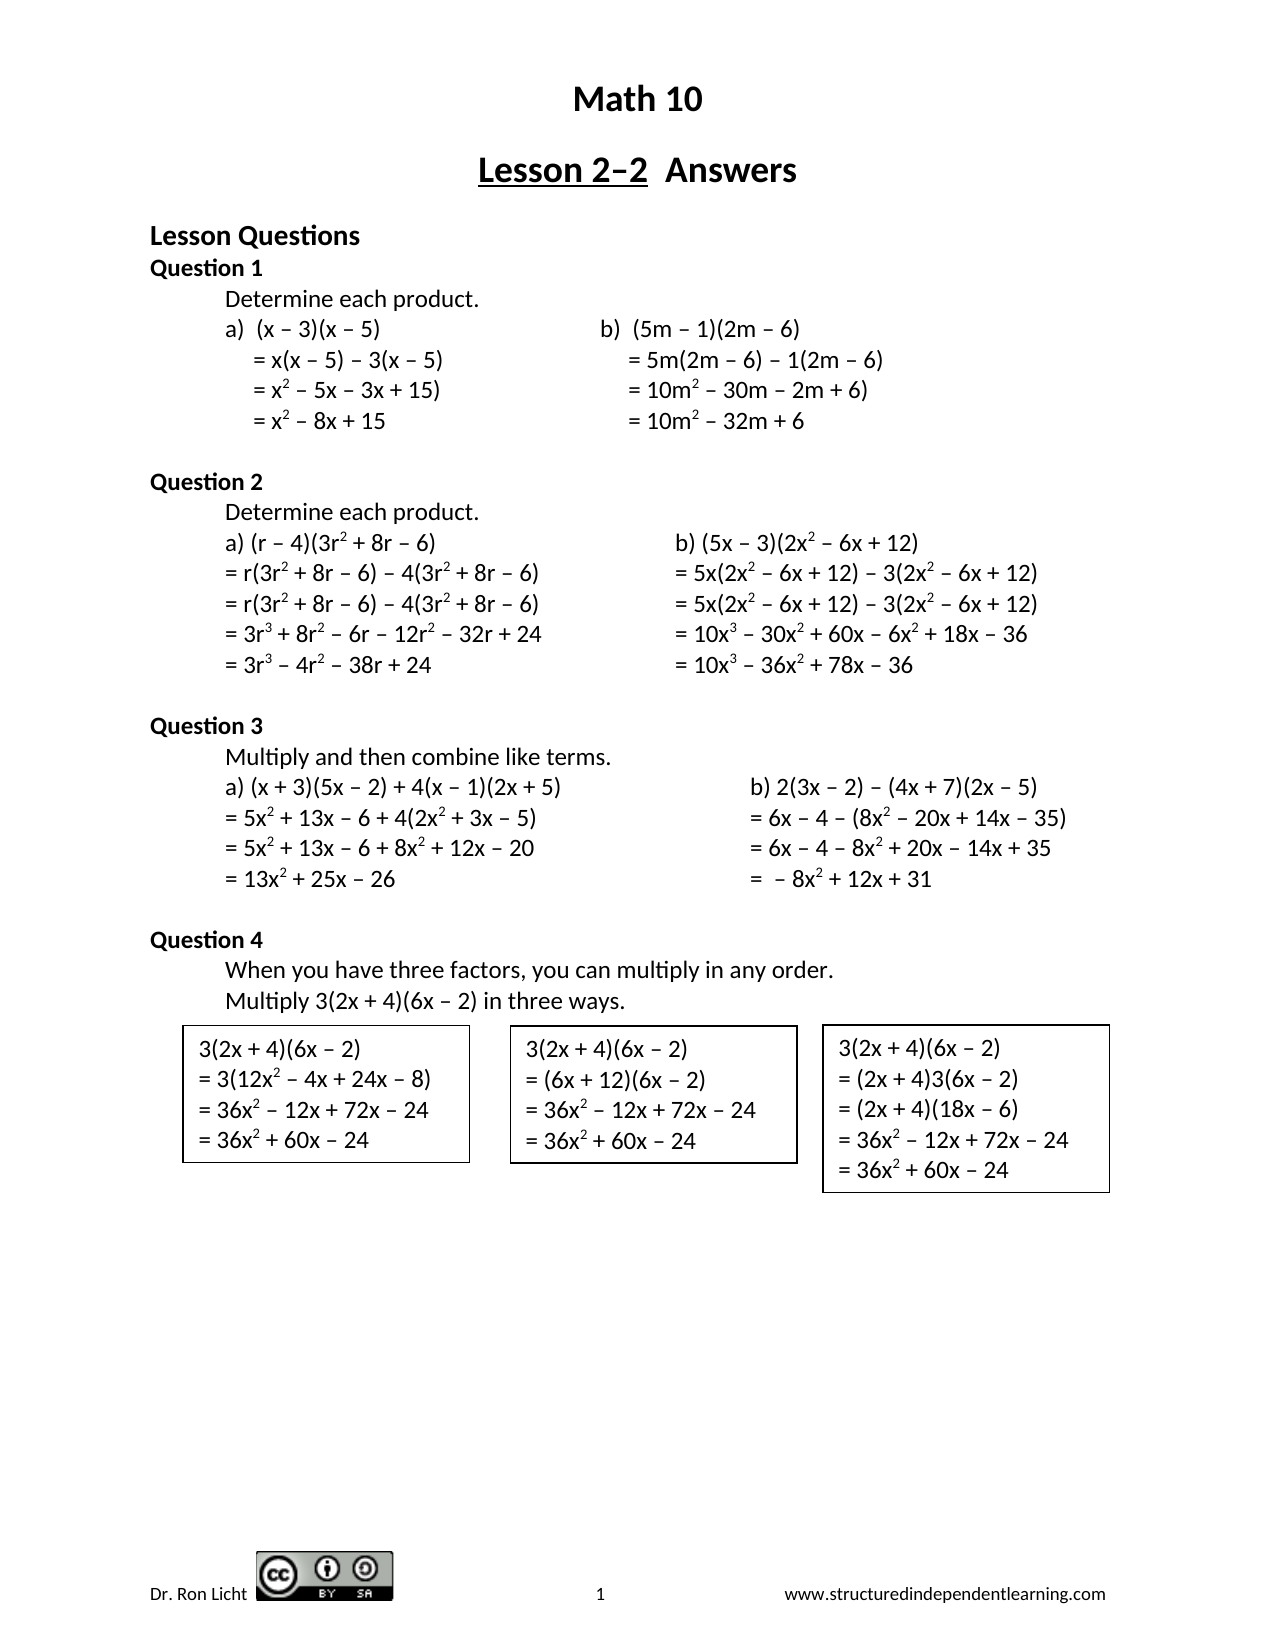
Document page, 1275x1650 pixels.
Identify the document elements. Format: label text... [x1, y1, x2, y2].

text Determine each product. [225, 283, 1125, 313]
text = 3r3 – 4r2 – 38r + 24 = 10x3 – 36x2 + 78x – 36 [225, 649, 1125, 679]
text a) (r – 4)(3r2 + 8r – 6) b) (5x – 3)(2x2 – 6x + 12) [225, 527, 1125, 557]
text Determine each product. [225, 496, 1125, 527]
text Question 4 [150, 924, 1125, 954]
text = x2 – 5x – 3x + 15) = 10m2 – 30m – 2m + 6) [150, 374, 1125, 405]
text = r(3r2 + 8r – 6) – 4(3r2 + 8r – 6) = 5x(2x2 – 6x + 12) – 3(2x2 – 6x + 12) [225, 588, 1125, 618]
text = 5x2 + 13x – 6 + 8x2 + 12x – 20 = 6x – 4 – 8x2 + 20x – 14x + 35 [225, 832, 1125, 863]
text a) (x + 3)(5x – 2) + 4(x – 1)(2x + 5) b) 2(3x – 2) – (4x + 7)(2x – 5) [225, 771, 1125, 802]
picture [256, 1551, 394, 1601]
text = x2 – 8x + 15 = 10m2 – 32m + 6 [150, 405, 1125, 435]
text = 3r3 + 8r2 – 6r – 12r2 – 32r + 24 = 10x3 – 30x2 + 60x – 6x2 + 18x – 36 [225, 618, 1125, 649]
text = 13x2 + 25x – 26 = – 8x2 + 12x + 31 [225, 863, 1125, 893]
text a) (x – 3)(x – 5) b) (5m – 1)(2m – 6) [225, 313, 1125, 344]
text = r(3r2 + 8r – 6) – 4(3r2 + 8r – 6) = 5x(2x2 – 6x + 12) – 3(2x2 – 6x + 12) [225, 557, 1125, 588]
title Math 10 [150, 75, 1125, 121]
text Question 3 [150, 710, 1125, 741]
text Lesson Questions [150, 217, 1125, 252]
text = x(x – 5) – 3(x – 5) = 5m(2m – 6) – 1(2m – 6) [150, 344, 1125, 374]
text Multiply 3(2x + 4)(6x – 2) in three ways. [225, 985, 1125, 1015]
text = 5x2 + 13x – 6 + 4(2x2 + 3x – 5) = 6x – 4 – (8x2 – 20x + 14x – 35) [225, 802, 1125, 832]
text When you have three factors, you can multiply in any order. [225, 954, 1125, 985]
title Lesson 2–2 Answers [150, 146, 1125, 192]
text Question 1 [150, 252, 1125, 283]
text Question 2 [150, 466, 1125, 496]
text Multiply and then combine like terms. [225, 741, 1125, 771]
